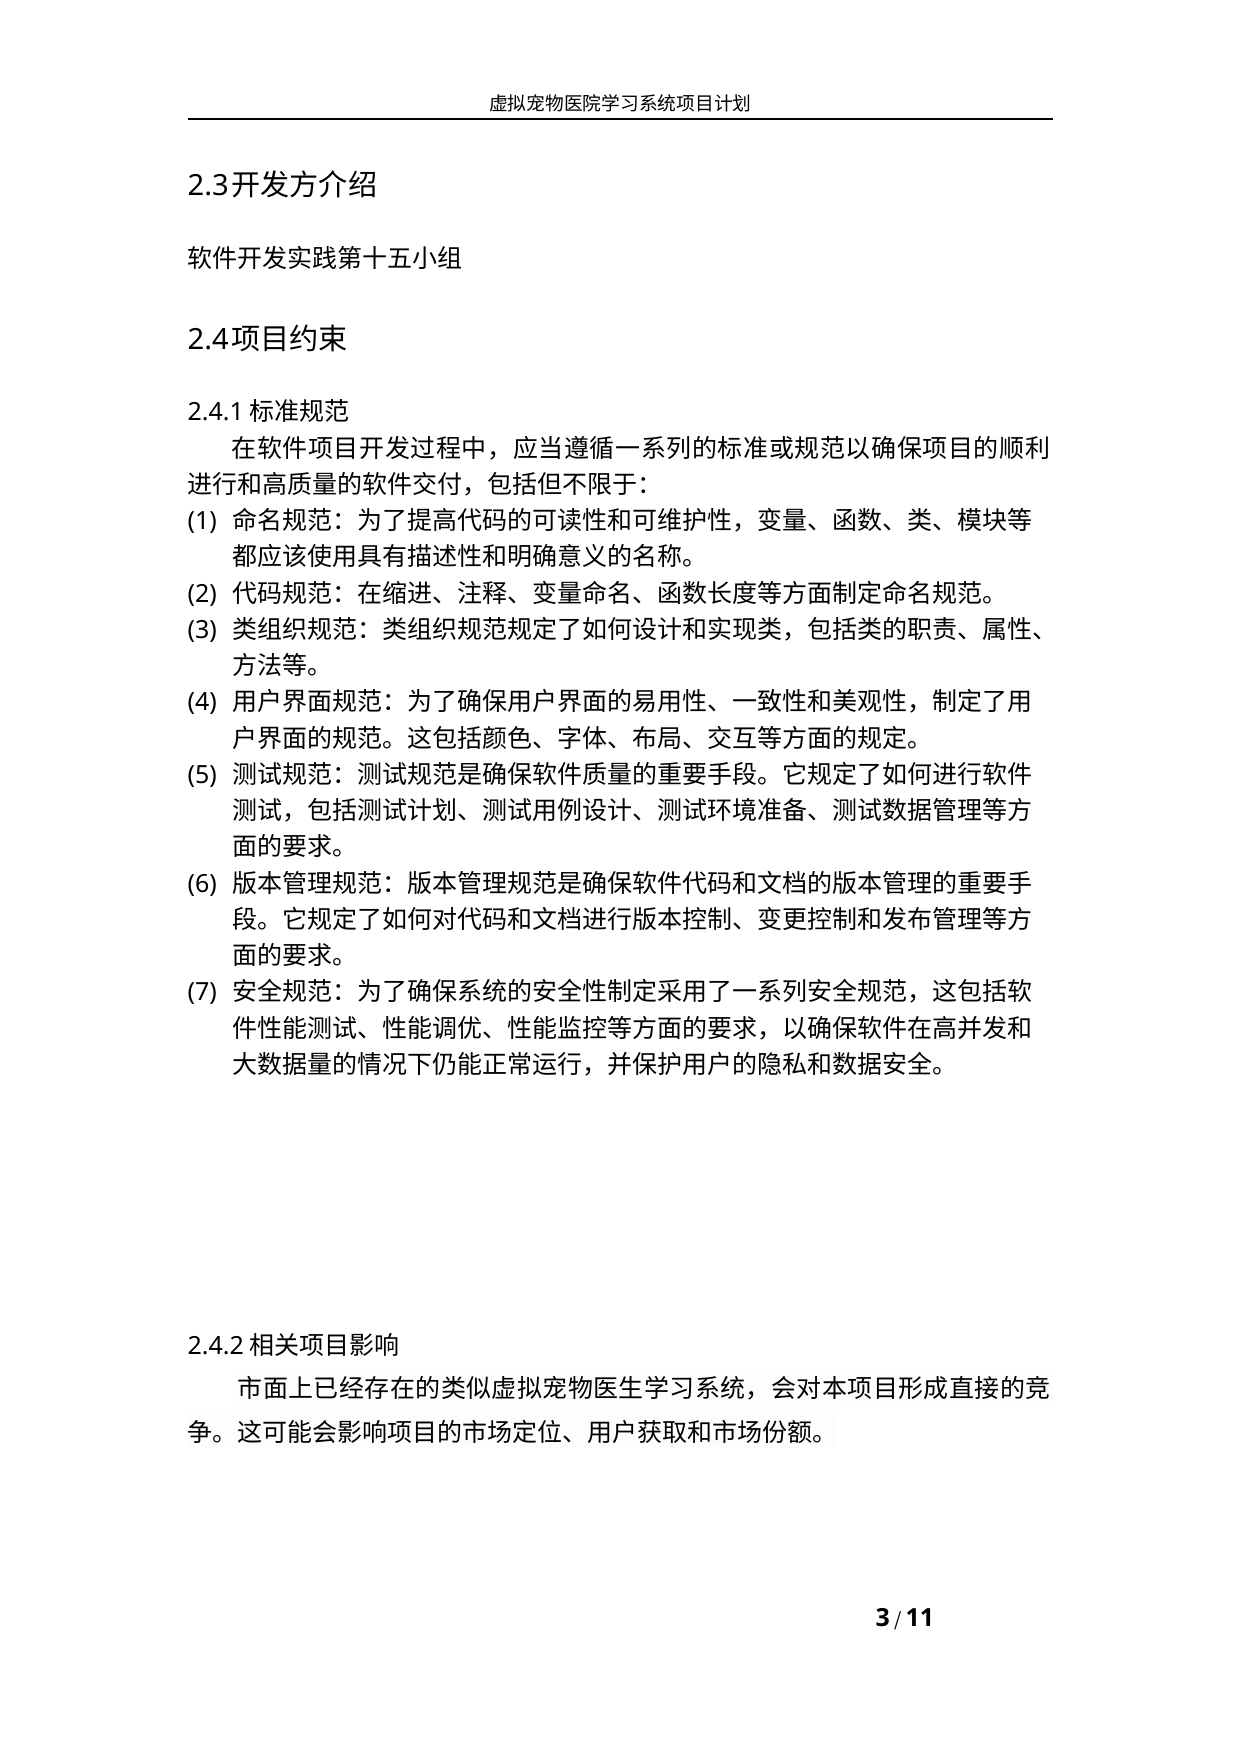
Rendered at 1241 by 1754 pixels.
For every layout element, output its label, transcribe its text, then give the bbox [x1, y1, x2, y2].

text 2.4.1标准规范 [187, 392, 1053, 428]
subtitle 项目约束 [187, 315, 1053, 358]
list 类组织规范：类组织规范规定了如何设计和实现类，包括类的职责、属性、方法等。 [187, 609, 1053, 682]
list 版本管理规范：版本管理规范是确保软件代码和文档的版本管理的重要手段。它规定了如何对代码和文档进行版本控制、变更控制和发布管理等方面的要求。 [187, 863, 1053, 972]
text 在软件项目开发过程中，应当遵循一系列的标准或规范以确保项目的顺利进行和高质量的软件交付，包括但不限于： [187, 428, 1053, 501]
list 用户界面规范：为了确保用户界面的易用性、一致性和美观性，制定了用户界面的规范。这包括颜色、字体、布局、交互等方面的规定。 [187, 682, 1053, 754]
text 2.4.2相关项目影响 [187, 1325, 1053, 1361]
list 测试规范：测试规范是确保软件质量的重要手段。它规定了如何进行软件测试，包括测试计划、测试用例设计、测试环境准备、测试数据管理等方面的要求。 [187, 754, 1053, 863]
subtitle 开发方介绍 [187, 162, 1053, 204]
list 命名规范：为了提高代码的可读性和可维护性，变量、函数、类、模块等都应该使用具有描述性和明确意义的名称。 [187, 501, 1053, 573]
text 软件开发实践第十五小组 [187, 238, 1053, 274]
text 市面上已经存在的类似虚拟宠物医生学习系统，会对本项目形成直接的竞争。这可能会影响项目的市场定位、用户获取和市场份额。 [187, 1368, 1053, 1448]
list 代码规范：在缩进、注释、变量命名、函数长度等方面制定命名规范。 [187, 573, 1053, 609]
list 安全规范：为了确保系统的安全性制定采用了一系列安全规范，这包括软件性能测试、性能调优、性能监控等方面的要求，以确保软件在高并发和大数据量的情况下仍能正常运行，并保护用户的隐私和数据安全。 [187, 972, 1053, 1081]
